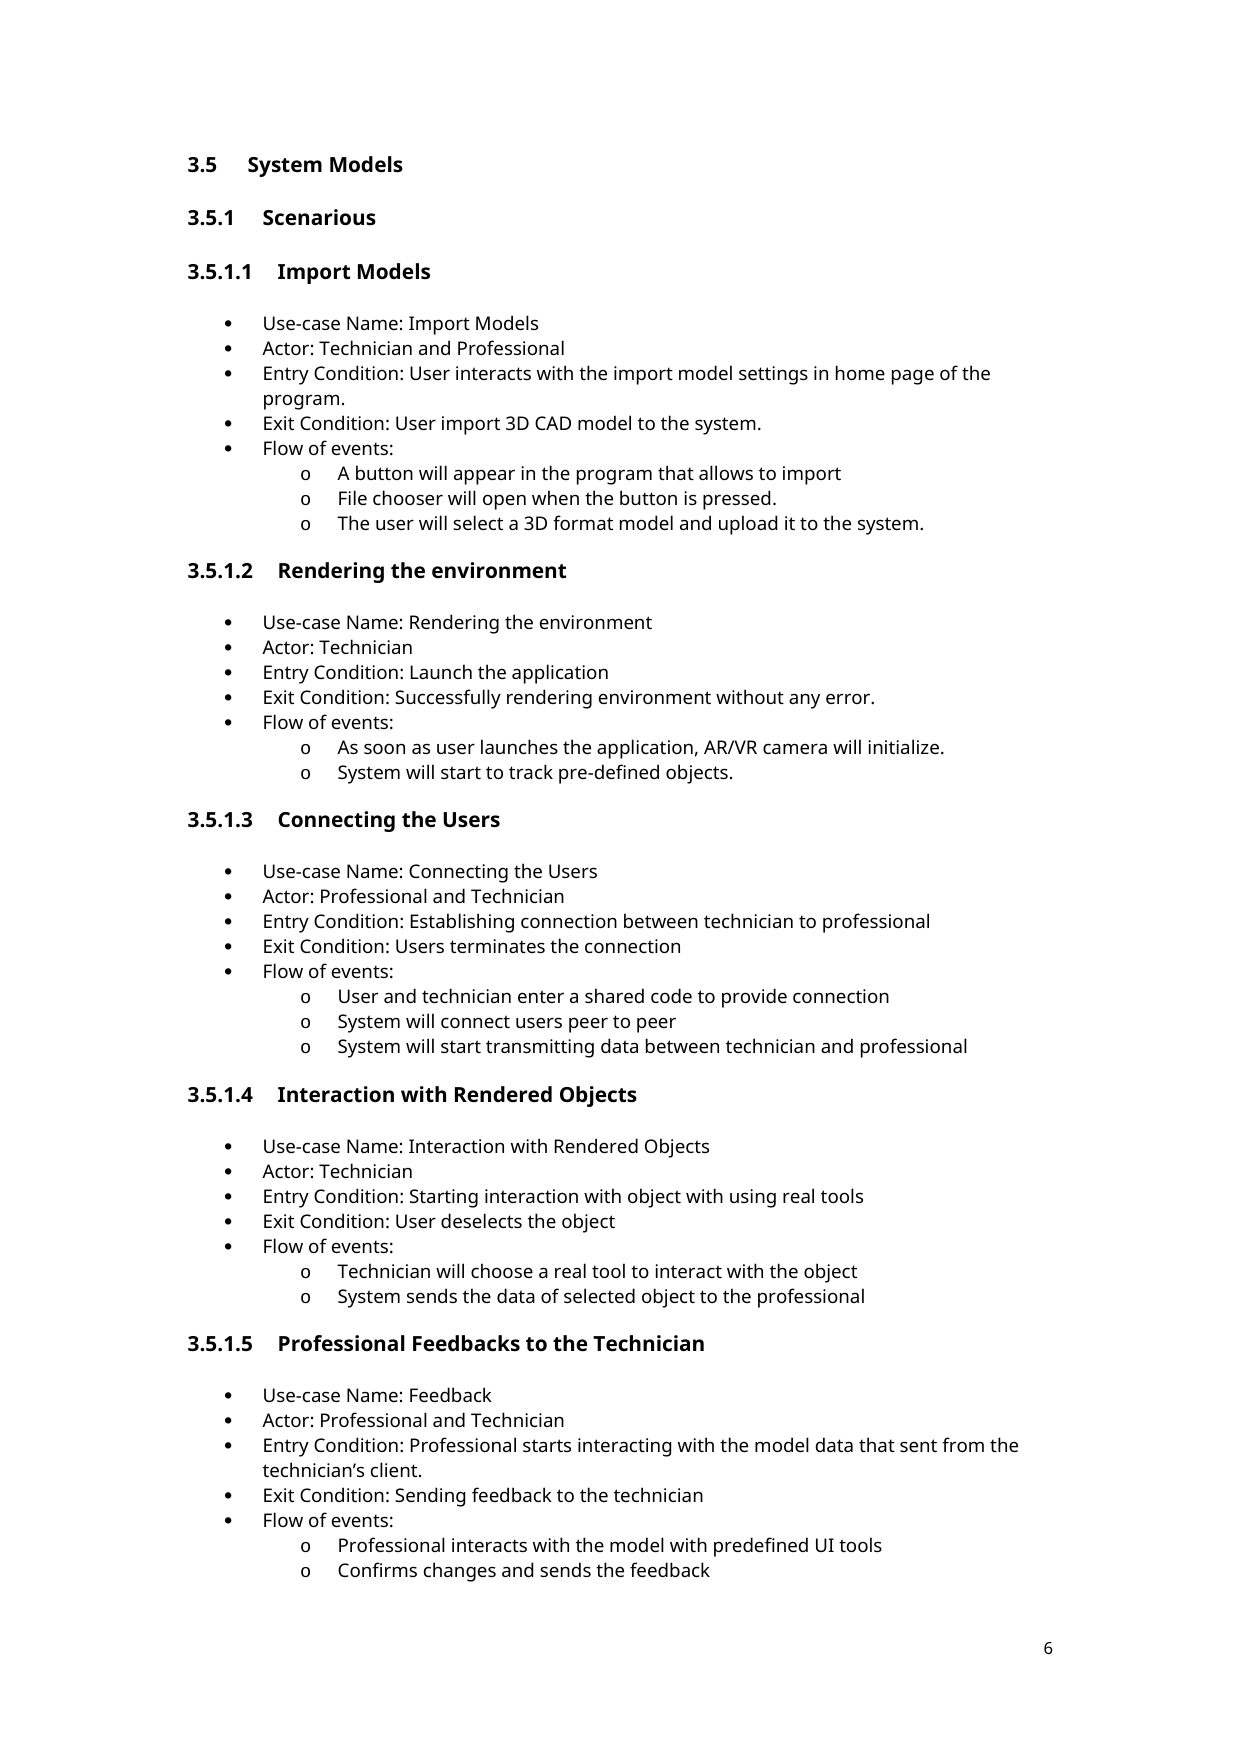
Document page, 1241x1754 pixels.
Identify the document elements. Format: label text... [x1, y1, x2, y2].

subtitle Rendering the environment [187, 556, 1053, 584]
list Flow of events: [225, 435, 1053, 460]
list Actor: Professional and Technician [225, 884, 1053, 909]
list Flow of events: [225, 1507, 1053, 1532]
list Exit Condition: User deselects the object [225, 1208, 1053, 1233]
list Exit Condition: Successfully rendering environment without any error. [225, 684, 1053, 709]
list Professional interacts with the model with predefined UI tools [300, 1532, 1053, 1557]
list Confirms changes and sends the feedback [300, 1557, 1053, 1582]
list Exit Condition: User import 3D CAD model to the system. [225, 410, 1053, 435]
subtitle Professional Feedbacks to the Technician [187, 1329, 1053, 1357]
list Exit Condition: Sending feedback to the technician [225, 1482, 1053, 1507]
list System will start transmitting data between technician and professional [300, 1034, 1053, 1059]
list A button will appear in the program that allows to import [300, 460, 1053, 485]
list Flow of events: [225, 1233, 1053, 1258]
list As soon as user launches the application, AR/VR camera will initialize. [300, 734, 1053, 759]
list Technician will choose a real tool to interact with the object [300, 1258, 1053, 1283]
list Entry Condition: User interacts with the import model settings in home page of the program. [225, 360, 1053, 410]
list Entry Condition: Launch the application [225, 659, 1053, 684]
subtitle Interaction with Rendered Objects [187, 1080, 1053, 1108]
subtitle System Models [187, 150, 1053, 178]
list Actor: Technician and Professional [225, 335, 1053, 360]
list User and technician enter a shared code to provide connection [300, 984, 1053, 1009]
list Entry Condition: Professional starts interacting with the model data that sent from the technician’s client. [225, 1432, 1053, 1482]
list Exit Condition: Users terminates the connection [225, 934, 1053, 959]
list Flow of events: [225, 959, 1053, 984]
list System will connect users peer to peer [300, 1009, 1053, 1034]
list System will start to track pre-defined objects. [300, 759, 1053, 784]
list System sends the data of selected object to the professional [300, 1283, 1053, 1308]
list Use-case Name: Connecting the Users [225, 859, 1053, 884]
list Use-case Name: Rendering the environment [225, 609, 1053, 634]
subtitle Import Models [187, 257, 1053, 285]
list The user will select a 3D format model and upload it to the system. [300, 510, 1053, 535]
list Use-case Name: Import Models [225, 310, 1053, 335]
list Flow of events: [225, 709, 1053, 734]
list Actor: Technician [225, 1158, 1053, 1183]
list Entry Condition: Starting interaction with object with using real tools [225, 1183, 1053, 1208]
list File chooser will open when the button is pressed. [300, 485, 1053, 510]
subtitle Scenarious [187, 203, 1053, 232]
list Use-case Name: Interaction with Rendered Objects [225, 1133, 1053, 1158]
list Actor: Technician [225, 634, 1053, 659]
list Actor: Professional and Technician [225, 1407, 1053, 1432]
subtitle Connecting the Users [187, 805, 1053, 834]
list Use-case Name: Feedback [225, 1382, 1053, 1407]
list Entry Condition: Establishing connection between technician to professional [225, 909, 1053, 934]
